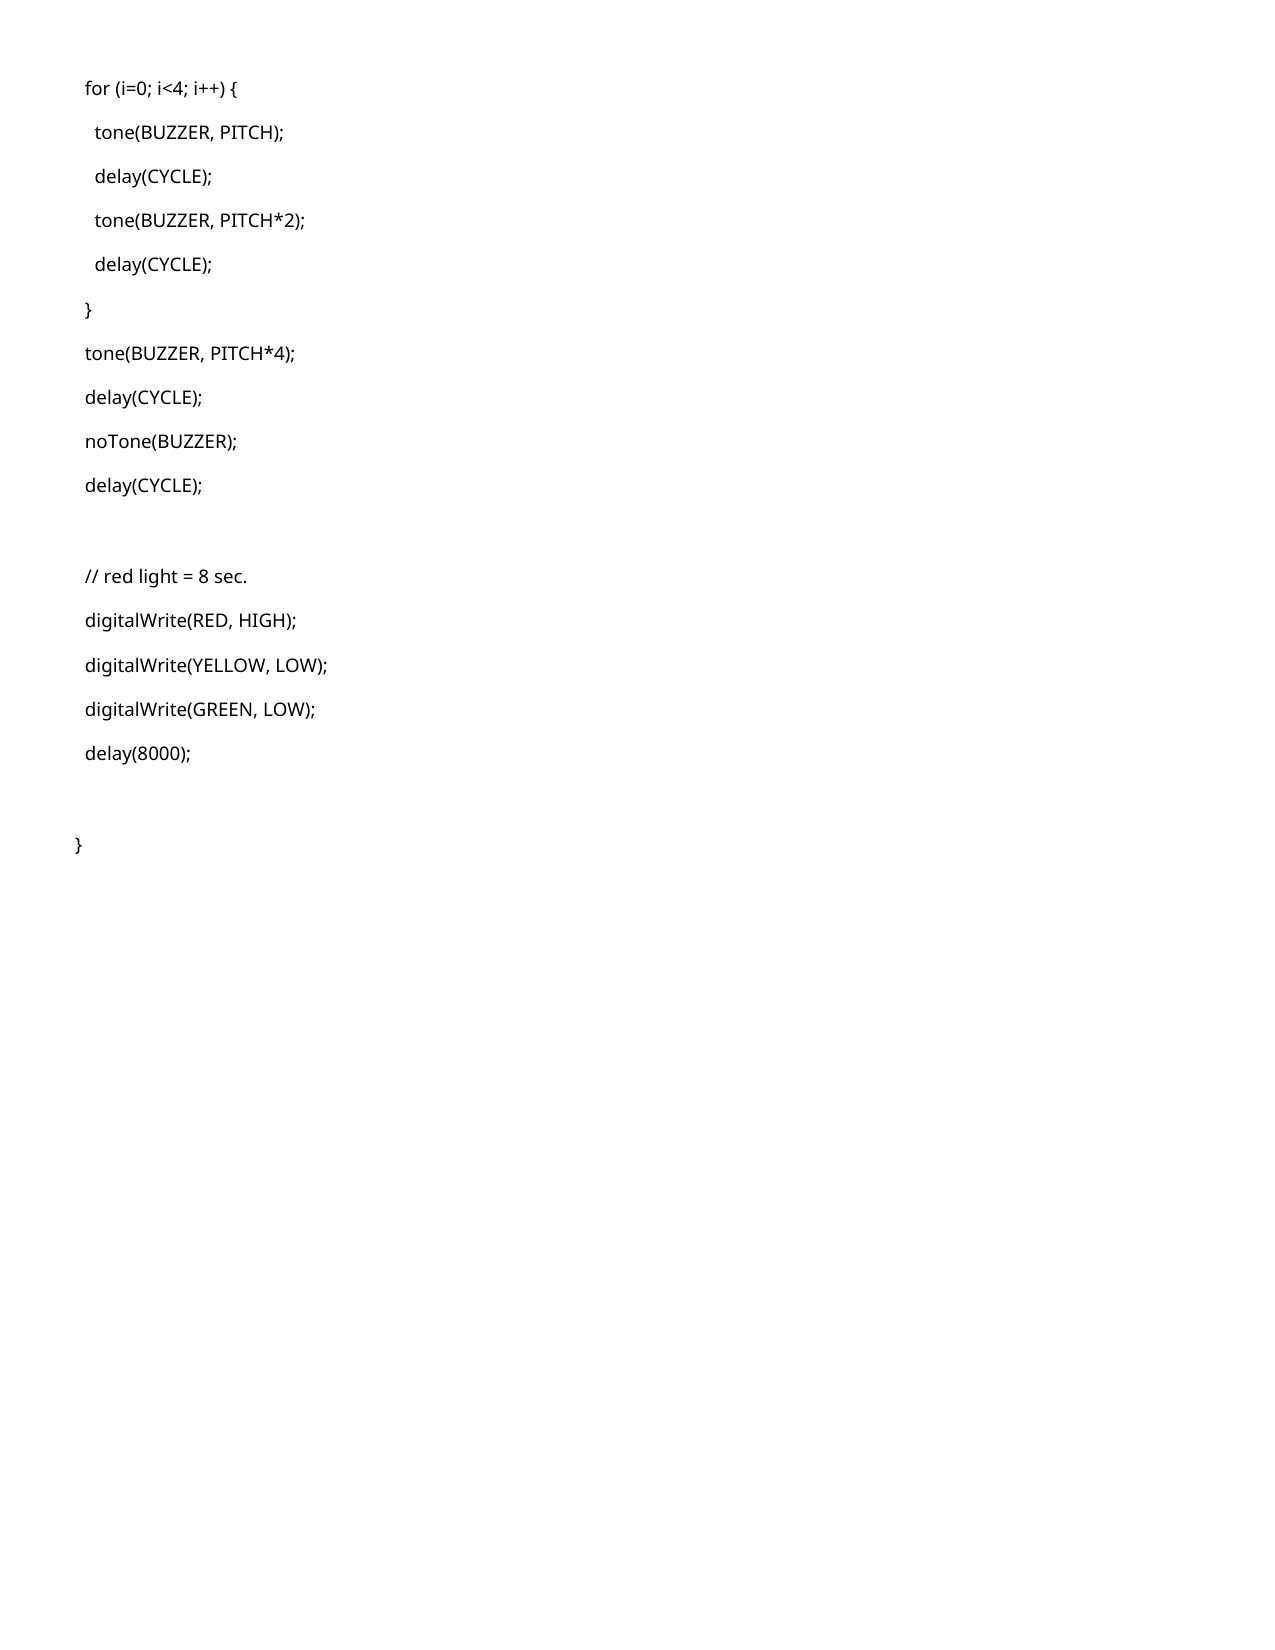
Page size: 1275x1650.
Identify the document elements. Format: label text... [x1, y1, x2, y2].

text // red light = 8 sec. [75, 563, 1200, 589]
text digitalWrite(RED, HIGH); [75, 608, 1200, 633]
text digitalWrite(YELLOW, LOW); [75, 652, 1200, 677]
text for (i=0; i<4; i++) { [75, 75, 1200, 101]
text digitalWrite(GREEN, LOW); [75, 696, 1200, 722]
text delay(8000); [75, 740, 1200, 766]
text delay(CYCLE); [75, 472, 1200, 498]
text delay(CYCLE); [75, 163, 1200, 189]
text tone(BUZZER, PITCH); [75, 119, 1200, 145]
text tone(BUZZER, PITCH*4); [75, 340, 1200, 366]
text noTone(BUZZER); [75, 428, 1200, 454]
text tone(BUZZER, PITCH*2); [75, 207, 1200, 233]
text } [75, 831, 1200, 857]
text delay(CYCLE); [75, 384, 1200, 410]
text } [75, 296, 1200, 321]
text delay(CYCLE); [75, 252, 1200, 277]
